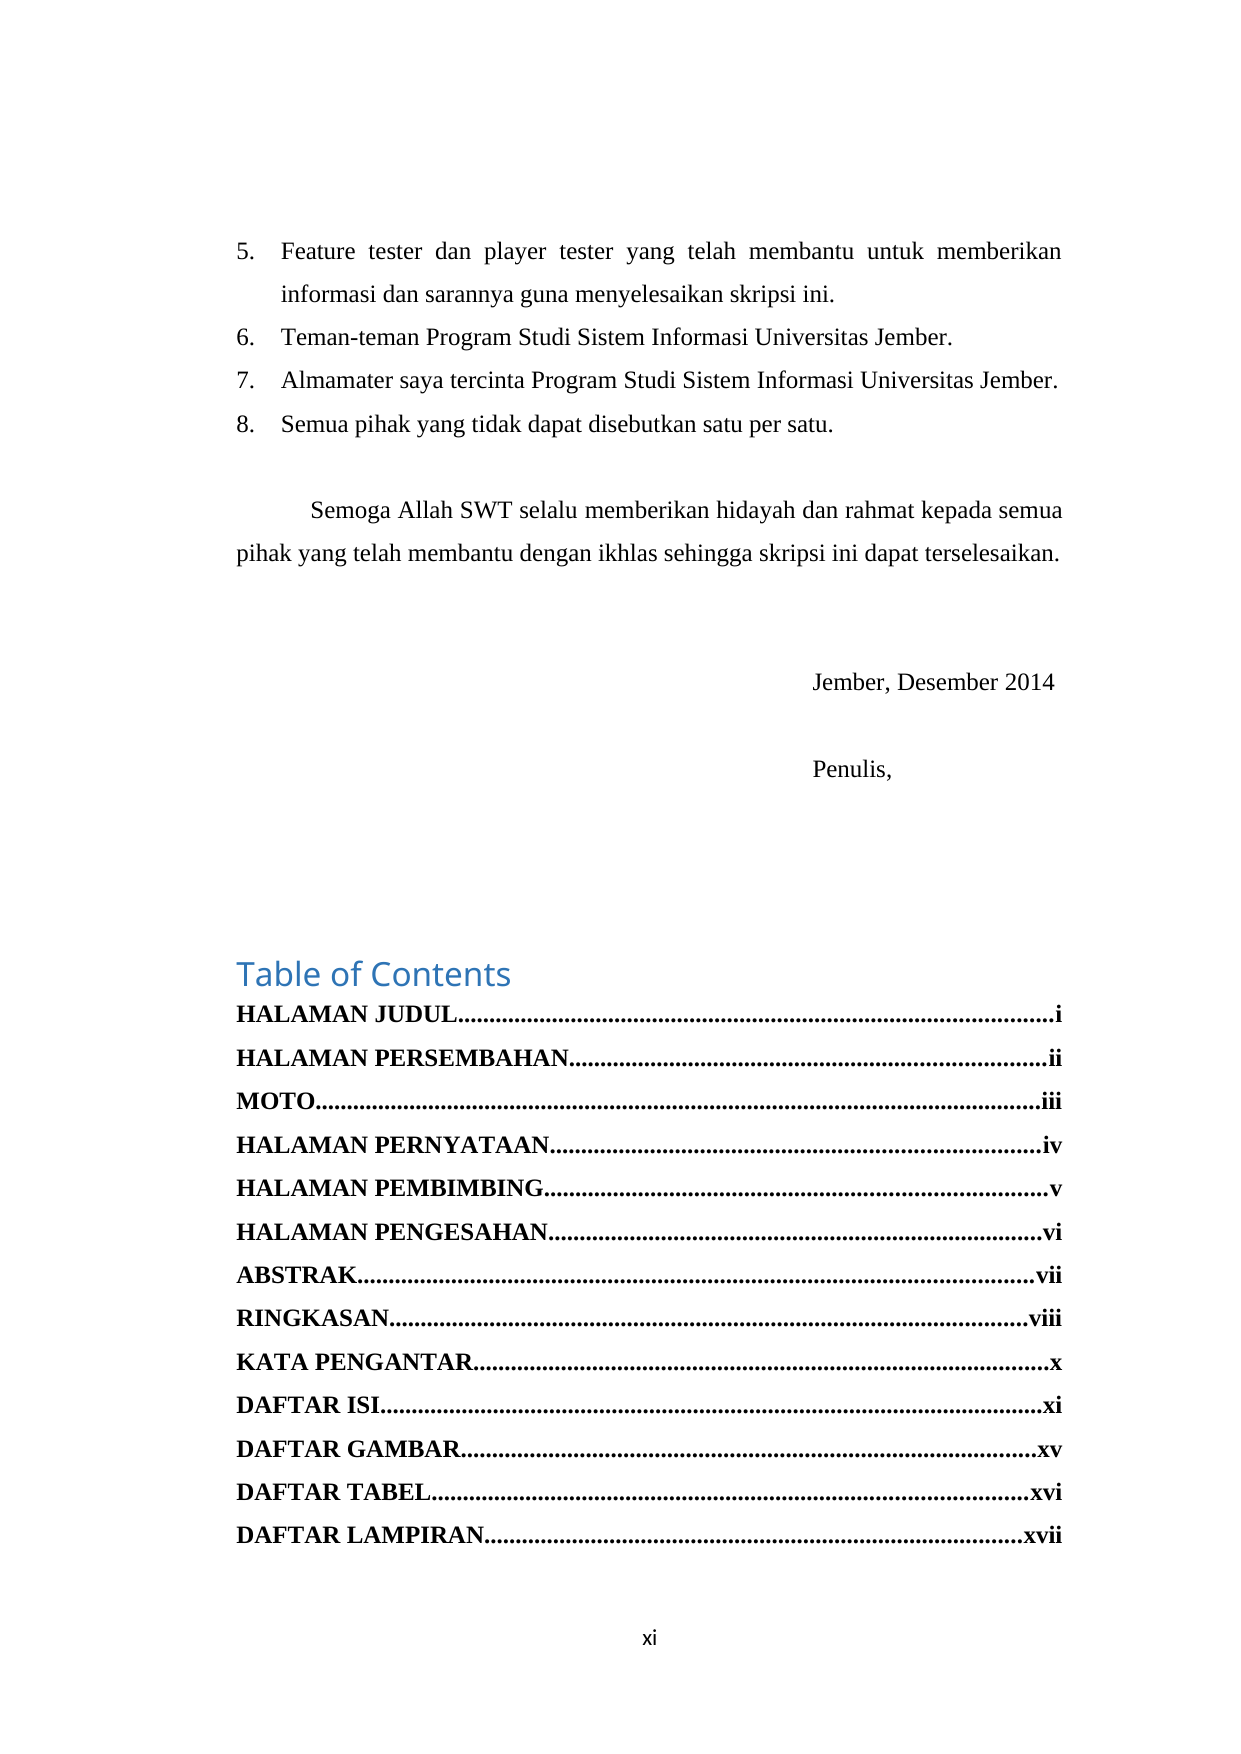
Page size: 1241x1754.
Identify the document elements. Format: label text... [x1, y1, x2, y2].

text Jember, Desember 2014 [812, 667, 1063, 696]
text Semoga Allah SWT selalu memberikan hidayah dan rahmat kepada semua pihak yang telah membantu dengan ikhlas sehingga skripsi ini dapat terselesaikan. [236, 495, 1063, 567]
list Teman-teman Program Studi Sistem Informasi Universitas Jember. [236, 322, 1063, 351]
list Semua pihak yang tidak dapat disebutkan satu per satu. [236, 409, 1063, 437]
text Penulis, [812, 754, 1063, 782]
list Feature tester dan player tester yang telah membantu untuk memberikan informasi dan sarannya guna menyelesaikan skripsi ini. [236, 236, 1063, 308]
list Almamater saya tercinta Program Studi Sistem Informasi Universitas Jember. [236, 366, 1063, 394]
